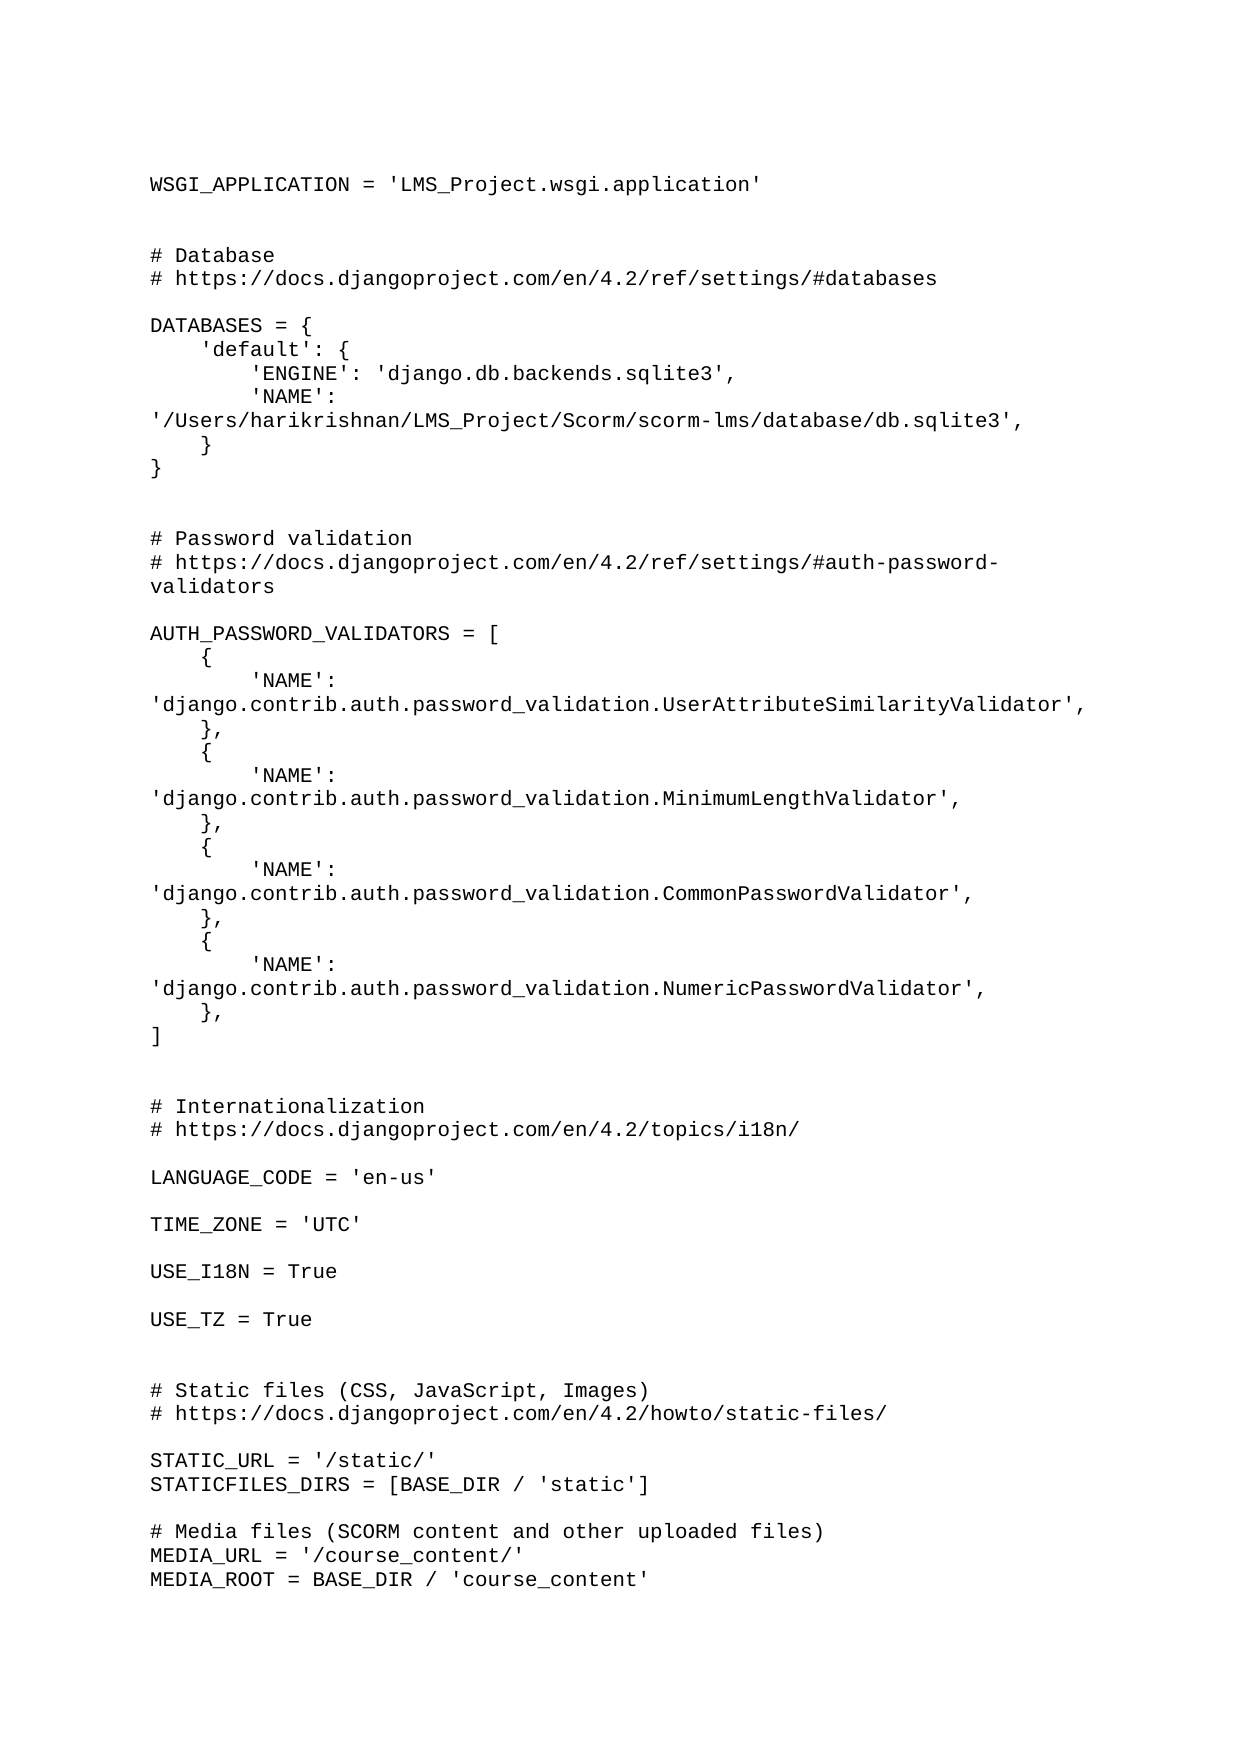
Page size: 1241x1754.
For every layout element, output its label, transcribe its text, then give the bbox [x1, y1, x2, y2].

text # Password validation [150, 528, 1090, 552]
text }, [150, 1001, 1090, 1025]
text # https://docs.djangoproject.com/en/4.2/ref/settings/#auth-password-validators [150, 552, 1090, 599]
text STATIC_URL = '/static/' [150, 1451, 1090, 1474]
text 'ENGINE': 'django.db.backends.sqlite3', [150, 363, 1090, 386]
text AUTH_PASSWORD_VALIDATORS = [ [150, 623, 1090, 647]
text } [150, 434, 1090, 457]
text USE_I18N = True [150, 1261, 1090, 1285]
text MEDIA_ROOT = BASE_DIR / 'course_content' [150, 1569, 1090, 1592]
text }, [150, 812, 1090, 836]
text # https://docs.djangoproject.com/en/4.2/topics/i18n/ [150, 1119, 1090, 1143]
text 'NAME': 'django.contrib.auth.password_validation.UserAttributeSimilarityValidator', [150, 670, 1090, 717]
text { [150, 836, 1090, 859]
text STATICFILES_DIRS = [BASE_DIR / 'static'] [150, 1474, 1090, 1498]
text 'NAME': 'django.contrib.auth.password_validation.MinimumLengthValidator', [150, 765, 1090, 812]
text } [150, 457, 1090, 481]
text # Static files (CSS, JavaScript, Images) [150, 1379, 1090, 1403]
text DATABASES = { [150, 316, 1090, 339]
text ] [150, 1025, 1090, 1048]
text TIME_ZONE = 'UTC' [150, 1214, 1090, 1238]
text }, [150, 907, 1090, 930]
text # Database [150, 244, 1090, 268]
text WSGI_APPLICATION = 'LMS_Project.wsgi.application' [150, 174, 1090, 197]
text MEDIA_URL = '/course_content/' [150, 1545, 1090, 1569]
text # https://docs.djangoproject.com/en/4.2/howto/static-files/ [150, 1403, 1090, 1427]
text { [150, 930, 1090, 954]
text # https://docs.djangoproject.com/en/4.2/ref/settings/#databases [150, 268, 1090, 292]
text # Media files (SCORM content and other uploaded files) [150, 1521, 1090, 1545]
text { [150, 741, 1090, 765]
text USE_TZ = True [150, 1309, 1090, 1332]
text # Internationalization [150, 1096, 1090, 1119]
text LANGUAGE_CODE = 'en-us' [150, 1167, 1090, 1190]
text 'default': { [150, 339, 1090, 363]
text 'NAME': '/Users/harikrishnan/LMS_Project/Scorm/scorm-lms/database/db.sqlite3', [150, 386, 1090, 434]
text 'NAME': 'django.contrib.auth.password_validation.NumericPasswordValidator', [150, 954, 1090, 1001]
text 'NAME': 'django.contrib.auth.password_validation.CommonPasswordValidator', [150, 859, 1090, 907]
text { [150, 647, 1090, 670]
text }, [150, 717, 1090, 741]
